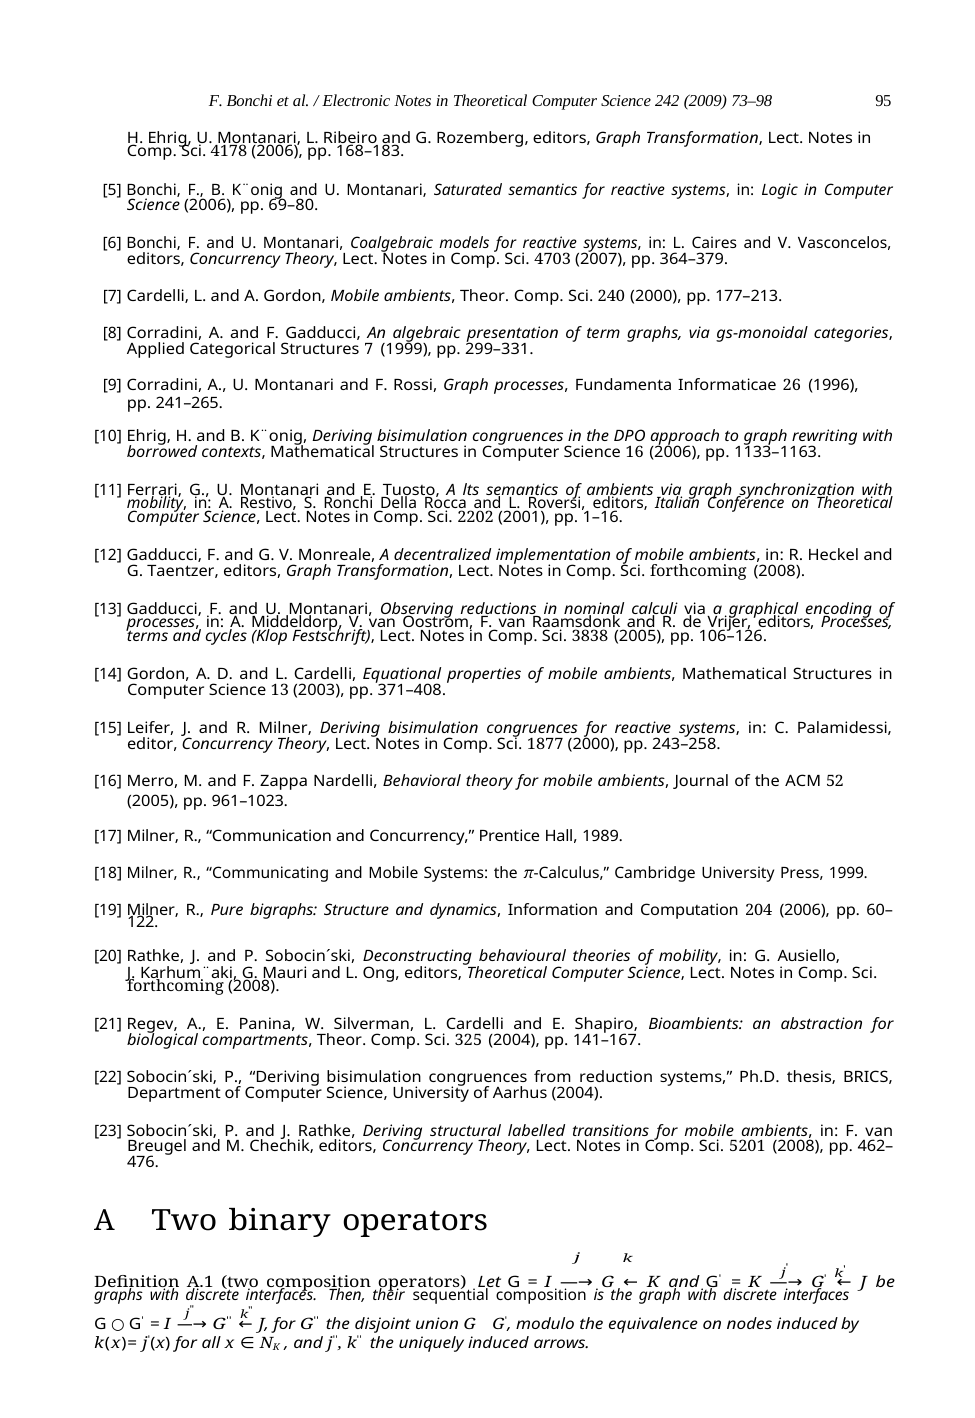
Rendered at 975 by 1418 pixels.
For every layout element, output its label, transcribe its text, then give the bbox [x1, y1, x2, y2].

list Rathke, J. and P. Sobocin´ski, Deconstructing behavioural theories of mobility, in: G. Ausiello, [94, 946, 904, 965]
list Regev, A., E. Panina, W. Silverman, L. Cardelli and E. Shapiro, Bioambients: an abstraction for biological compartments, Theor. Comp. Sci. 325 (2004), pp. 141–167. [94, 1016, 893, 1050]
list Ferrari, G., U. Montanari and E. Tuosto, A lts semantics of ambients via graph synchronization with mobility, in: A. Restivo, S. Ronchi Della Rocca and L. Roversi, editors, Italian Conference on Theoretical Computer Science, Lect. Notes in Comp. Sci. 2202 (2001), pp. 1–16. [94, 483, 894, 527]
list Gadducci, F. and U. Montanari, Observing reductions in nominal calculi via a graphical encoding of processes, in: A. Middeldorp, V. van Oostrom, F. van Raamsdonk and R. de Vrijer, editors, Processes, terms and cycles (Klop Festschrift), Lect. Notes in Comp. Sci. 3838 (2005), pp. 106–126. [94, 603, 893, 646]
list Corradini, A. and F. Gadducci, An algebraic presentation of term graphs, via gs-monoidal categories, Applied Categorical Structures 7 (1999), pp. 299–331. [103, 324, 893, 359]
list Bonchi, F., B. K¨onig and U. Montanari, Saturated semantics for reactive systems, in: Logic in Computer Science (2006), pp. 69–80. [102, 181, 893, 215]
list Milner, R., Pure bigraphs: Structure and dynamics, Information and Computation 204 (2006), pp. 60– 122. [94, 903, 893, 932]
text H. Ehrig, U. Montanari, L. Ribeiro and G. Rozemberg, editors, Graph Transformation, Lect. Notes in Comp. Sci. 4178 (2006), pp. 168–183. [127, 132, 904, 161]
list Sobocin´ski, P. and J. Rathke, Deriving structural labelled transitions for mobile ambients, in: F. van Breugel and M. Chechik, editors, Concurrency Theory, Lect. Notes in Comp. Sci. 5201 (2008), pp. 462–476. [94, 1124, 893, 1172]
text pp. 241–265. [127, 394, 904, 412]
list Gordon, A. D. and L. Cardelli, Equational properties of mobile ambients, Mathematical Structures in Computer Science 13 (2003), pp. 371–408. [94, 666, 893, 700]
list Cardelli, L. and A. Gordon, Mobile ambients, Theor. Comp. Sci. 240 (2000), pp. 177–213. [103, 285, 904, 306]
list Merro, M. and F. Zappa Nardelli, Behavioral theory for mobile ambients, Journal of the ACM 52 [94, 770, 904, 790]
list Corradini, A., U. Montanari and F. Rossi, Graph processes, Fundamenta Informaticae 26 (1996), [103, 375, 904, 394]
text (2005), pp. 961–1023. [127, 790, 904, 810]
list Ehrig, H. and B. K¨onig, Deriving bisimulation congruences in the DPO approach to graph rewriting with borrowed contexts, Mathematical Structures in Computer Science 16 (2006), pp. 1133–1163. [94, 428, 893, 462]
text J. Karhum¨aki, G. Mauri and L. Ong, editors, Theoretical Computer Science, Lect. Notes in Comp. Sci. forthcoming (2008). [127, 967, 904, 996]
list Milner, R., “Communicating and Mobile Systems: the π-Calculus,” Cambridge University Press, 1999. [94, 862, 904, 883]
list Bonchi, F. and U. Montanari, Coalgebraic models for reactive systems, in: L. Caires and V. Vasconcelos, editors, Concurrency Theory, Lect. Notes in Comp. Sci. 4703 (2007), pp. 364–379. [102, 235, 892, 269]
text k(x)= j'(x) for all x ∈ NK , and j'', k'' the uniquely induced arrows. [94, 1333, 904, 1353]
list Sobocin´ski, P., “Deriving bisimulation congruences from reduction systems,” Ph.D. thesis, BRICS, Department of Computer Science, University of Aarhus (2004). [94, 1069, 893, 1103]
list Leifer, J. and R. Milner, Deriving bisimulation congruences for reactive systems, in: C. Palamidessi, editor, Concurrency Theory, Lect. Notes in Comp. Sci. 1877 (2000), pp. 243–258. [94, 719, 893, 754]
subtitle Two binary operators [94, 1199, 637, 1239]
list Gadducci, F. and G. V. Monreale, A decentralized implementation of mobile ambients, in: R. Heckel and G. Taentzer, editors, Graph Transformation, Lect. Notes in Comp. Sci. forthcoming (2008). [94, 547, 893, 581]
text Definition A.1 (two composition operators) Let G = I —→ G ← K and G' = K —→ G' ← J be graphs with discrete interfaces. Then, their sequential composition is the graph with discrete interfaces [94, 1276, 904, 1305]
list Milner, R., “Communication and Concurrency,” Prentice Hall, 1989. [94, 825, 904, 846]
text G ○ G' = I —→ G'' ← J, for G'' the disjoint union G G', modulo the equivalence on nodes induced by [94, 1315, 904, 1333]
